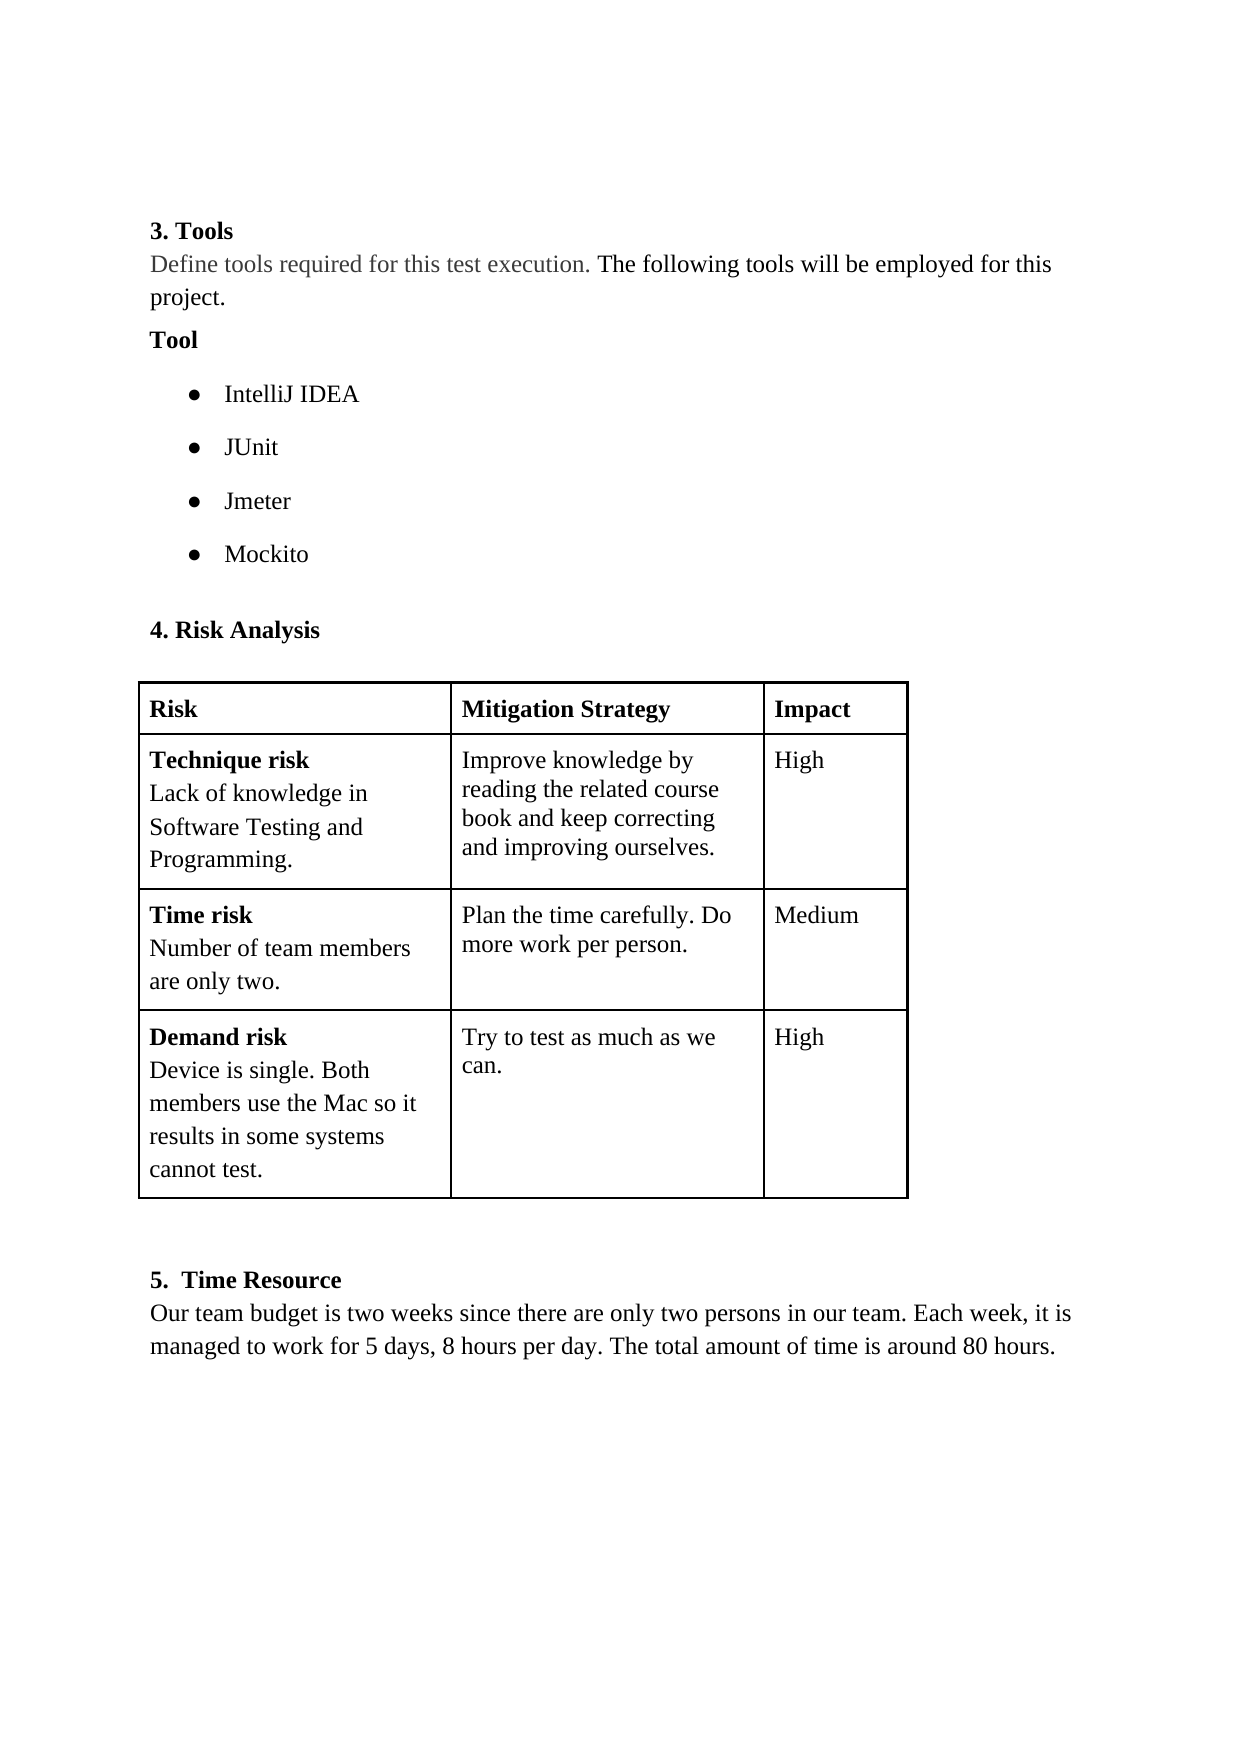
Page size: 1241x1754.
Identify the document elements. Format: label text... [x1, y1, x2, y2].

table_cell Demand risk Device is single. Both members use the Mac so it results in some systems cannot test. [140, 1011, 450, 1197]
table_cell Improve knowledge by reading the related course book and keep correcting and improving ourselves. [452, 735, 763, 888]
table_cell Jmeter [139, 475, 913, 529]
table_cell Plan the time carefully. Do more work per person. [452, 890, 763, 1009]
text 3. Tools [150, 216, 1090, 245]
table_cell Try to test as much as we can. [452, 1011, 763, 1197]
table_cell High [765, 1011, 906, 1197]
table_header Mitigation Strategy [452, 684, 763, 733]
text Define tools required for this test execution. The following tools will be employed for this project. [150, 249, 1090, 311]
text Our team budget is two weeks since there are only two persons in our team. Each week, it is managed to work for 5 days, 8 hours per day. The total amount of time is around 80 hours. [150, 1298, 1090, 1360]
table_cell Mockito [139, 529, 913, 582]
table_cell Technique risk Lack of knowledge in Software Testing and Programming. [140, 735, 450, 888]
table_cell High [765, 735, 906, 888]
text 5. Time Resource [150, 1265, 1090, 1294]
table_header Tool [139, 315, 913, 368]
table_header Risk [140, 684, 450, 733]
table_cell Medium [765, 890, 906, 1009]
text 4. Risk Analysis [150, 615, 1090, 644]
table_header Impact [765, 684, 906, 733]
table_cell JUnit [139, 422, 913, 475]
table_cell Time risk Number of team members are only two. [140, 890, 450, 1009]
table_cell IntelliJ IDEA [139, 369, 913, 422]
